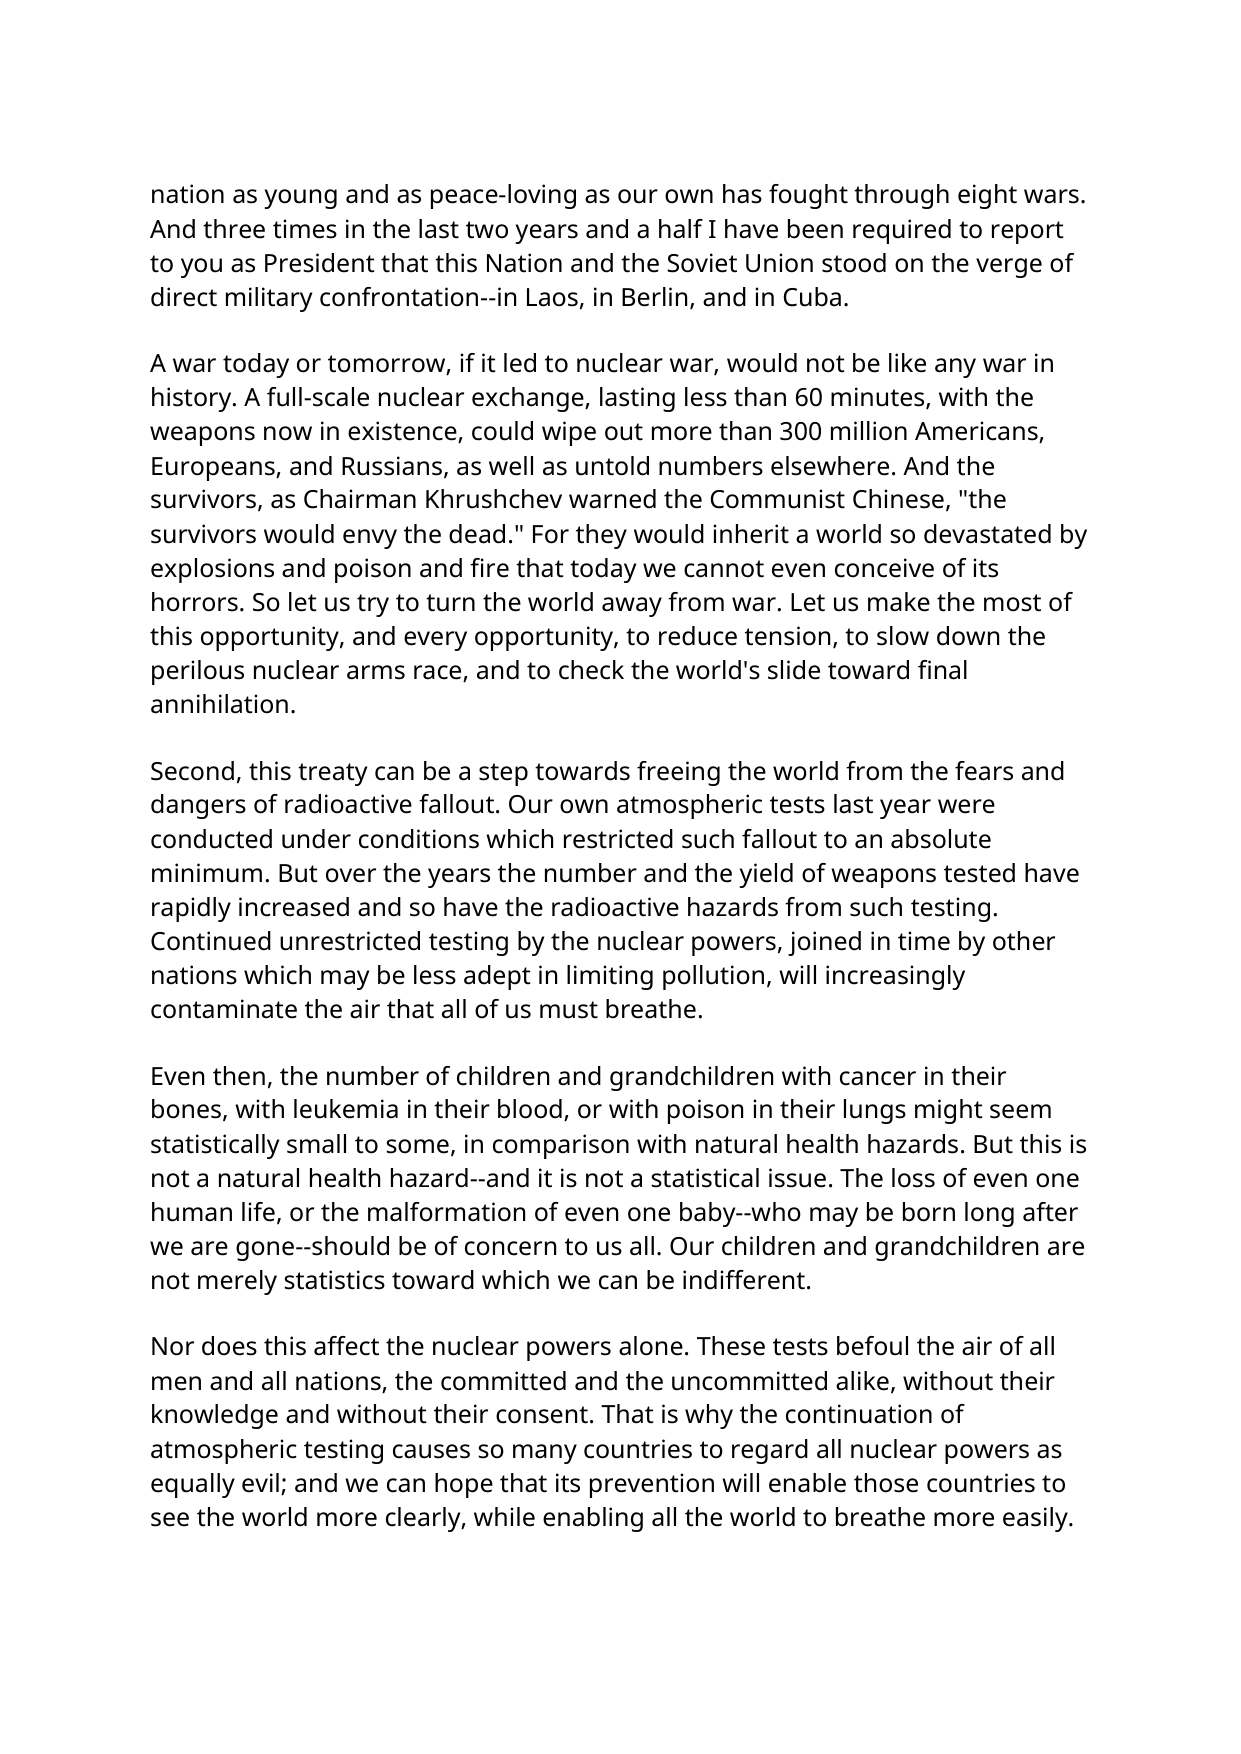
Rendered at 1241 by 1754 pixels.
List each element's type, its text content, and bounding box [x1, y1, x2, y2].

text Nor does this affect the nuclear powers alone. These tests befoul the air of all men and all nations, the committed and the uncommitted alike, without their knowledge and without their consent. That is why the continuation of atmospheric testing causes so many countries to regard all nuclear powers as equally evil; and we can hope that its prevention will enable those countries to see the world more clearly, while enabling all the world to breathe more easily. [150, 1329, 1090, 1533]
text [150, 177, 1090, 313]
text A war today or tomorrow, if it led to nuclear war, would not be like any war in history. A full-scale nuclear exchange, lasting less than 60 minutes, with the weapons now in existence, could wipe out more than 300 million Americans, Europeans, and Russians, as well as untold numbers elsewhere. And the survivors, as Chairman Khrushchev warned the Communist Chinese, "the survivors would envy the dead." For they would inherit a world so devastated by explosions and poison and fire that today we cannot even conceive of its horrors. So let us try to turn the world away from war. Let us make the most of this opportunity, and every opportunity, to reduce tension, to slow down the perilous nuclear arms race, and to check the world's slide toward final annihilation. [150, 346, 1090, 721]
text Even then, the number of children and grandchildren with cancer in their bones, with leukemia in their blood, or with poison in their lungs might seem statistically small to some, in comparison with natural health hazards. But this is not a natural health hazard--and it is not a statistical issue. The loss of even one human life, or the malformation of even one baby--who may be born long after we are gone--should be of concern to us all. Our children and grandchildren are not merely statistics toward which we can be indifferent. [150, 1058, 1090, 1297]
text Second, this treaty can be a step towards freeing the world from the fears and dangers of radioactive fallout. Our own atmospheric tests last year were conducted under conditions which restricted such fallout to an absolute minimum. But over the years the number and the yield of weapons tested have rapidly increased and so have the radioactive hazards from such testing. Continued unrestricted testing by the nuclear powers, joined in time by other nations which may be less adept in limiting pollution, will increasingly contaminate the air that all of us must breathe. [150, 753, 1090, 1026]
